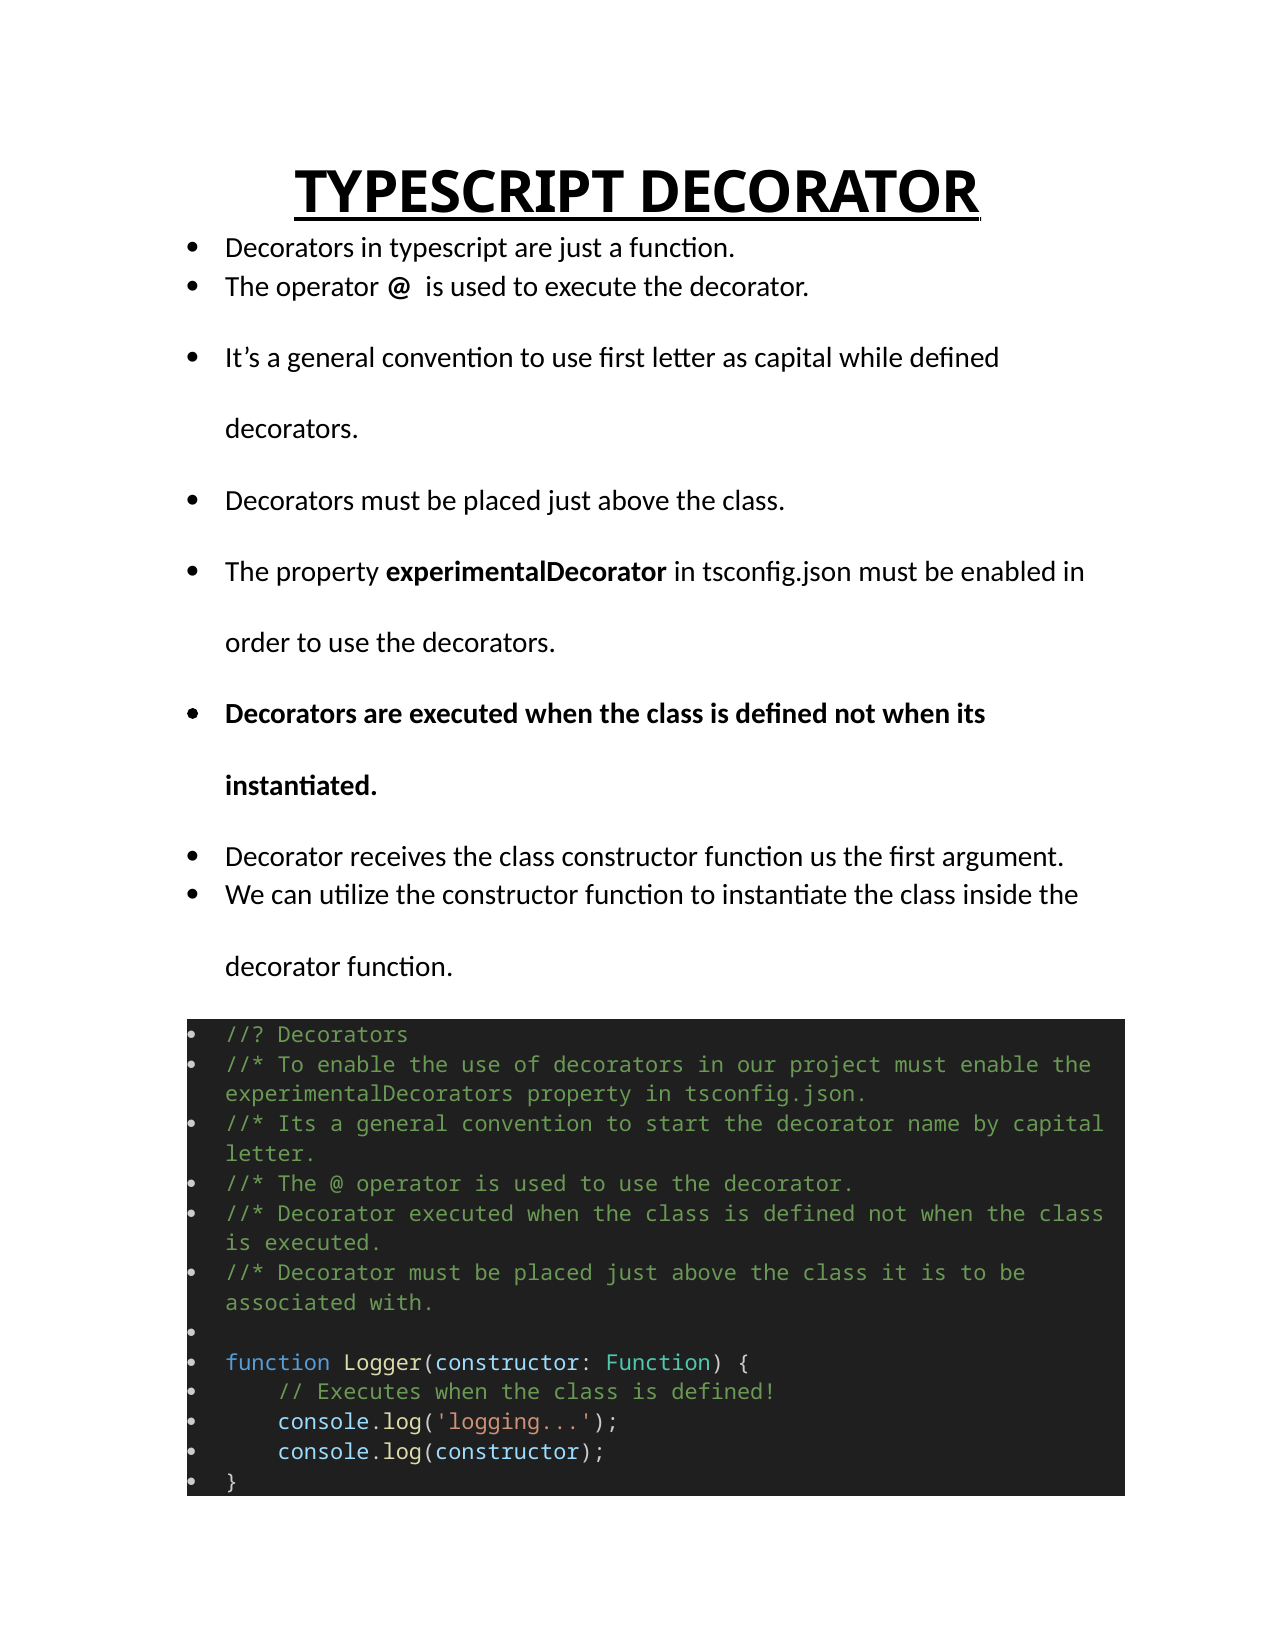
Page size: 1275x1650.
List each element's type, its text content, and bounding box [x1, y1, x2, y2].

title TYPESCRIPT DECORATOR [150, 150, 1125, 229]
list //* Decorator must be placed just above the class it is to be associated with. [187, 1257, 1125, 1317]
list //? Decorators [187, 1019, 1125, 1049]
list console.log(constructor); [187, 1436, 1125, 1466]
list //* Its a general convention to start the decorator name by capital letter. [187, 1108, 1125, 1168]
list function Logger(constructor: Function) { [187, 1347, 1125, 1376]
list It’s a general convention to use first letter as capital while defined decorators. [187, 339, 1125, 446]
list Decorators in typescript are just a function. [187, 229, 1125, 265]
list } [187, 1466, 1125, 1496]
list Decorators must be placed just above the class. [187, 482, 1125, 517]
list The property experimentalDecorator in tsconfig.json must be enabled in order to use the decorators. [187, 553, 1125, 660]
list console.log('logging...'); [187, 1406, 1125, 1436]
list Decorator receives the class constructor function us the first argument. [187, 838, 1125, 873]
list // Executes when the class is defined! [187, 1376, 1125, 1406]
list //* To enable the use of decorators in our project must enable the experimentalDecorators property in tsconfig.json. [187, 1049, 1125, 1108]
list //* Decorator executed when the class is defined not when the class is executed. [187, 1198, 1125, 1257]
list Decorators are executed when the class is defined not when its instantiated. [187, 695, 1125, 802]
list We can utilize the constructor function to instantiate the class inside the decorator function. [187, 876, 1125, 983]
list The operator @ is used to execute the decorator. [187, 268, 1125, 303]
list //* The @ operator is used to use the decorator. [187, 1168, 1125, 1198]
